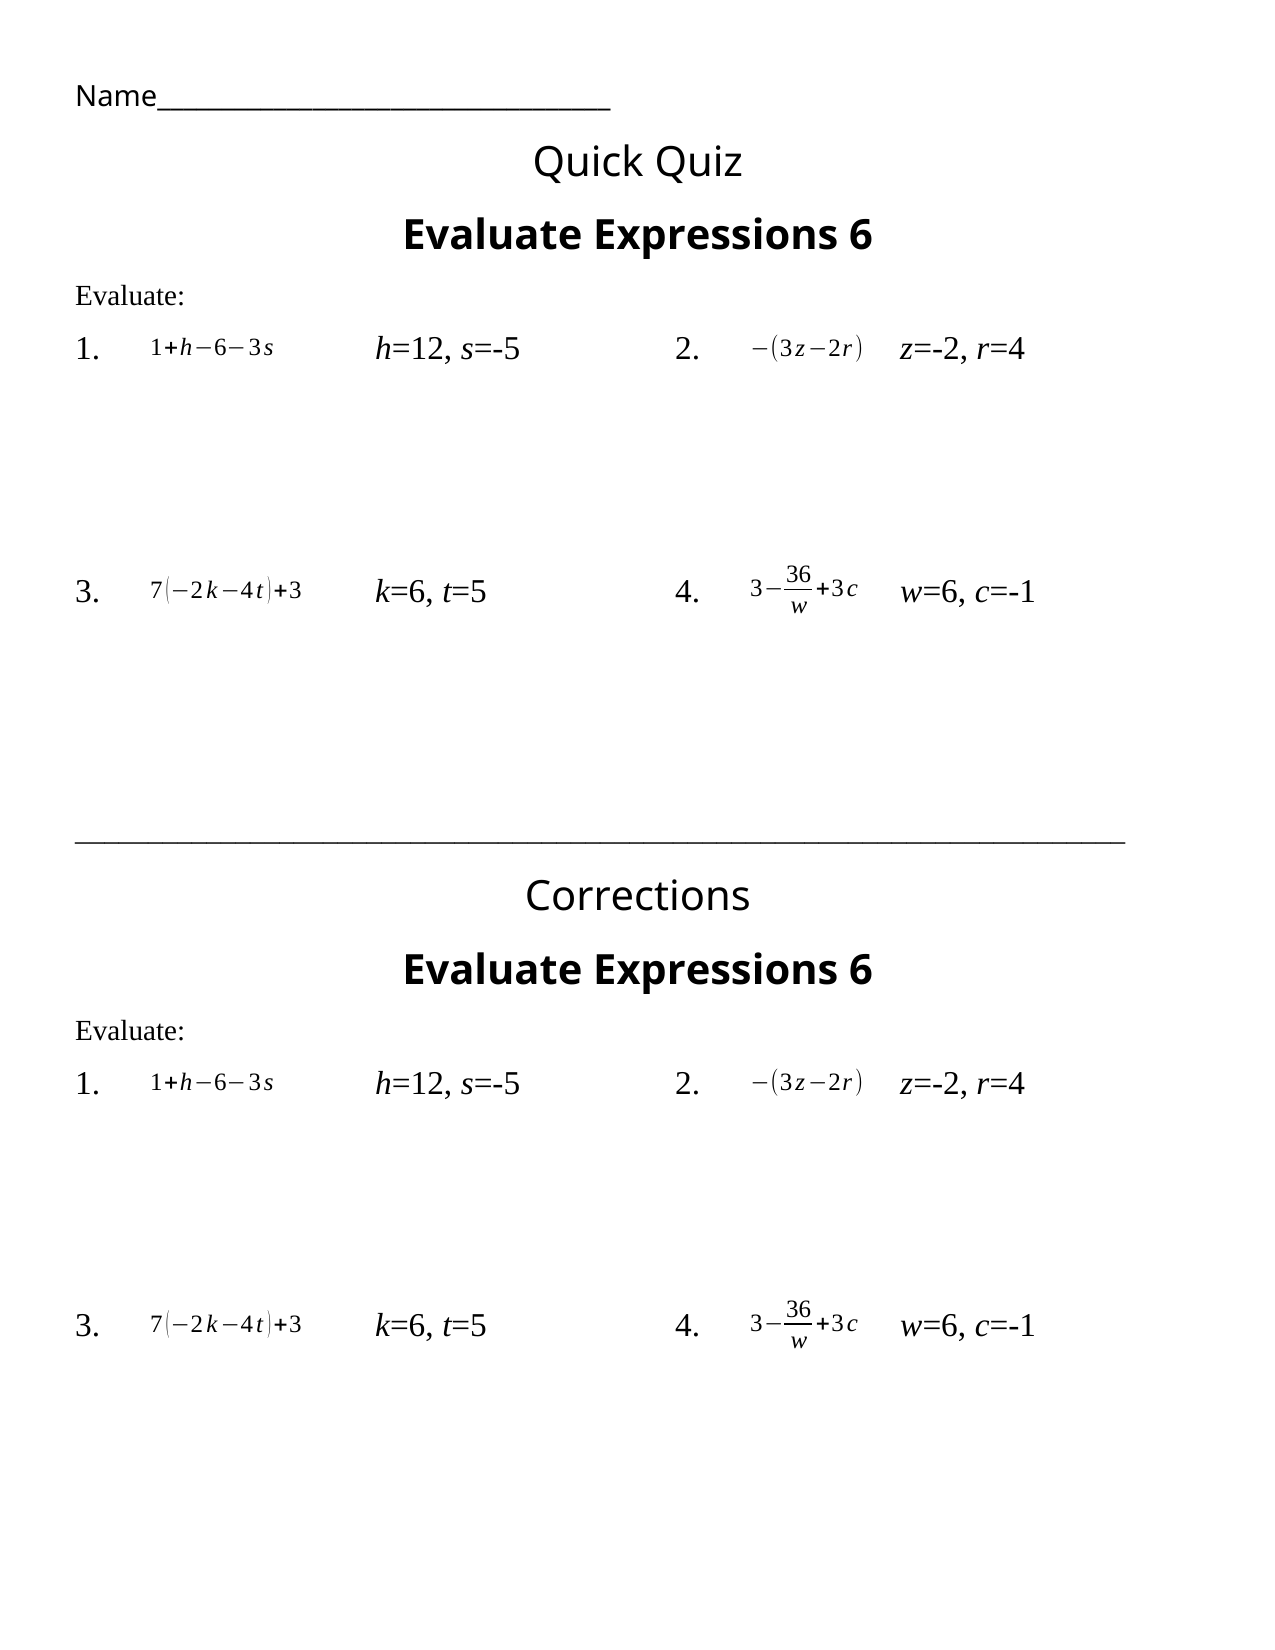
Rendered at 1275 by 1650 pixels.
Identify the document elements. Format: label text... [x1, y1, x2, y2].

text 1. h=12, s=-5 2. z=-2, r=4 [75, 1063, 1200, 1101]
text Evaluate Expressions 6 [75, 939, 1200, 996]
text Name___________________________________ [75, 75, 1200, 115]
text Corrections [75, 866, 1200, 923]
text Evaluate: [75, 1013, 1200, 1046]
text Quick Quiz [75, 131, 1200, 188]
text 3. k=6, t=5 4. w=6, c=-1 [75, 1295, 1200, 1354]
text 1. h=12, s=-5 2. z=-2, r=4 [75, 328, 1200, 367]
text Evaluate Expressions 6 [75, 205, 1200, 262]
text 3. k=6, t=5 4. w=6, c=-1 [75, 561, 1200, 619]
text ________________________________________________________________________ [75, 813, 1200, 847]
text Evaluate: [75, 278, 1200, 312]
